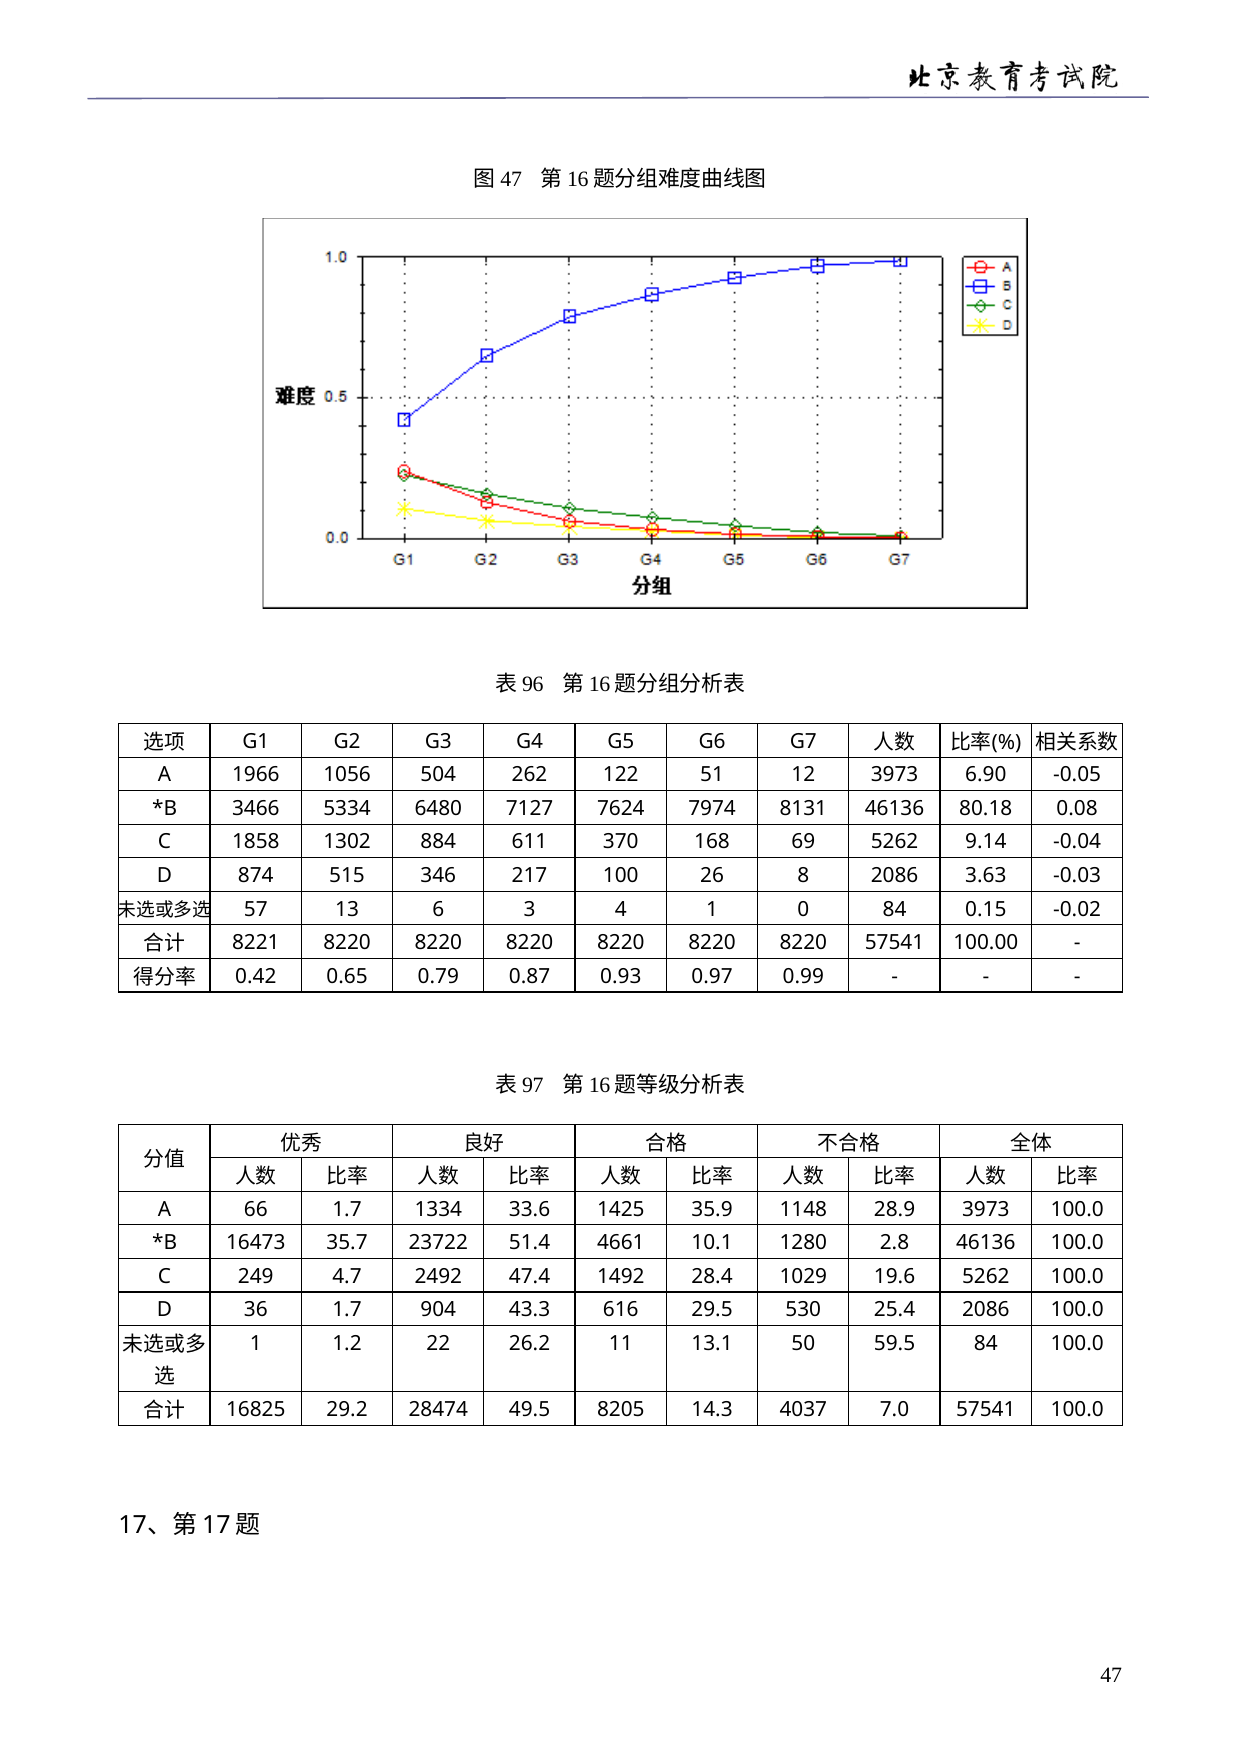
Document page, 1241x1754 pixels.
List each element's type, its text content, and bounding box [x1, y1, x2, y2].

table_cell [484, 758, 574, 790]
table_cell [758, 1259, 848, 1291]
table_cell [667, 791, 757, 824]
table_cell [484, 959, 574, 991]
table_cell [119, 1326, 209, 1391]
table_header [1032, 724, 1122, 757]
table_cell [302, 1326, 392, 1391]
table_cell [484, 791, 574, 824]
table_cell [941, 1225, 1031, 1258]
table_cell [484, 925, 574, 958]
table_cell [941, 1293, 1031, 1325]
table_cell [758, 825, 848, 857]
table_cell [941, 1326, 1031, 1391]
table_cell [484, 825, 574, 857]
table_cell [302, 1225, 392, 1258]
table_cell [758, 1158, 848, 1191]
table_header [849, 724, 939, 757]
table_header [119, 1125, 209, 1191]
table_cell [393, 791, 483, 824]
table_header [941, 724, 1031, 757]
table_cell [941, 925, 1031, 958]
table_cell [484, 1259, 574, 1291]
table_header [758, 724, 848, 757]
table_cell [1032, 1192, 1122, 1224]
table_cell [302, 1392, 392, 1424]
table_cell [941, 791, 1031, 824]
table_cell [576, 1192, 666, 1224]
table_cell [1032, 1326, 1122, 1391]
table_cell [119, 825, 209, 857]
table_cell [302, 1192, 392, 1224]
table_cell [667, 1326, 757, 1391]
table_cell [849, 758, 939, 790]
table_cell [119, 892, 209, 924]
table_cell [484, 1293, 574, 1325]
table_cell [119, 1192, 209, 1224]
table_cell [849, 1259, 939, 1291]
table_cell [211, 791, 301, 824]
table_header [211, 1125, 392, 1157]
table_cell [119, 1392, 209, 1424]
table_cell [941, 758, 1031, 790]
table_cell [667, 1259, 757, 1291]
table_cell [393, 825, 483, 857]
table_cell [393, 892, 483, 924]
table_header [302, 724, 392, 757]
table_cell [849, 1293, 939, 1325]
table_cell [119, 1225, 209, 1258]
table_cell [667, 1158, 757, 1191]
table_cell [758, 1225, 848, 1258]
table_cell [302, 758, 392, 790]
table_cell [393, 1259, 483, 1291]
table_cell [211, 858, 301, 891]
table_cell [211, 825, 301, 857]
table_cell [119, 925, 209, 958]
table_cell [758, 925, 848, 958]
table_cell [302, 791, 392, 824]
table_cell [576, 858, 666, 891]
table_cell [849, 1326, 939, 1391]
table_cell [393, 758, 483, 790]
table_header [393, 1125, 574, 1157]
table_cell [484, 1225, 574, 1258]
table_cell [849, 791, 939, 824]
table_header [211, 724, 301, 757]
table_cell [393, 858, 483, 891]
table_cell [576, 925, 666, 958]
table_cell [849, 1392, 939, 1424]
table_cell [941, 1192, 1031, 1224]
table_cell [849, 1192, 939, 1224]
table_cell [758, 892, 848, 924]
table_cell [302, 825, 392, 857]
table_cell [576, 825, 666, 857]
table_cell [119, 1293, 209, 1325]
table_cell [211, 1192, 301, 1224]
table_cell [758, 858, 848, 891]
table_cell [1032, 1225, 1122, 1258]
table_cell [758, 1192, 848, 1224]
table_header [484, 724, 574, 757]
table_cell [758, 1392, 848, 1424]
picture [262, 218, 1028, 609]
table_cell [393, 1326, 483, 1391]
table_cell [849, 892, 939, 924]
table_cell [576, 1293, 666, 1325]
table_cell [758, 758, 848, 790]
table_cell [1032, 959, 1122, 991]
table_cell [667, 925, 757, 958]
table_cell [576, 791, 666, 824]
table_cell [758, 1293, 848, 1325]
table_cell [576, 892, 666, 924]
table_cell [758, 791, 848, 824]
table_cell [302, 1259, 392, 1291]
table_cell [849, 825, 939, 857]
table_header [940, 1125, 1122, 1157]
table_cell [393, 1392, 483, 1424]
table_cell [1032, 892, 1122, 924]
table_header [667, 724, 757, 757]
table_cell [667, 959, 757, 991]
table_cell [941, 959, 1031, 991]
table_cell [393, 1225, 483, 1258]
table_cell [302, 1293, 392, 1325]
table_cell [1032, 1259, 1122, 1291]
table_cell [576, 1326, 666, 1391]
text 表 97 第16题等级分析表 [118, 1066, 1122, 1099]
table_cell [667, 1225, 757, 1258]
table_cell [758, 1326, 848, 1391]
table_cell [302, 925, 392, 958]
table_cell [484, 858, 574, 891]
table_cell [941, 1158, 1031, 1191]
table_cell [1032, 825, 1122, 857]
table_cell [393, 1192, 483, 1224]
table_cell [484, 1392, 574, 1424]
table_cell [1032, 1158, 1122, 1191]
title 第17题 [118, 1491, 1122, 1556]
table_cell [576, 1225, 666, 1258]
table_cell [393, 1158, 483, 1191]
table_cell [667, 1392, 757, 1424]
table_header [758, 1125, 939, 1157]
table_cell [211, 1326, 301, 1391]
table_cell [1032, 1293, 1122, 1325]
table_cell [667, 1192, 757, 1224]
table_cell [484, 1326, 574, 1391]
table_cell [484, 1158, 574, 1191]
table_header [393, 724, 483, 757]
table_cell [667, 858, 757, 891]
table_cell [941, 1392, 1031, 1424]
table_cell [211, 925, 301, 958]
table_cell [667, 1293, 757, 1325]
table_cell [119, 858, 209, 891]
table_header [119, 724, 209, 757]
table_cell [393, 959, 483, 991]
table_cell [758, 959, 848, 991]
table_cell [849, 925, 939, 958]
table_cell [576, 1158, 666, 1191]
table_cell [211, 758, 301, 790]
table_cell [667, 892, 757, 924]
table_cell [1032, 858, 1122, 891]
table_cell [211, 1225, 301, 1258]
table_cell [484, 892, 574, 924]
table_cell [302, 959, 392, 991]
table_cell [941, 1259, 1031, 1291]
text 图 47 第16题分组难度曲线图 [118, 161, 1122, 193]
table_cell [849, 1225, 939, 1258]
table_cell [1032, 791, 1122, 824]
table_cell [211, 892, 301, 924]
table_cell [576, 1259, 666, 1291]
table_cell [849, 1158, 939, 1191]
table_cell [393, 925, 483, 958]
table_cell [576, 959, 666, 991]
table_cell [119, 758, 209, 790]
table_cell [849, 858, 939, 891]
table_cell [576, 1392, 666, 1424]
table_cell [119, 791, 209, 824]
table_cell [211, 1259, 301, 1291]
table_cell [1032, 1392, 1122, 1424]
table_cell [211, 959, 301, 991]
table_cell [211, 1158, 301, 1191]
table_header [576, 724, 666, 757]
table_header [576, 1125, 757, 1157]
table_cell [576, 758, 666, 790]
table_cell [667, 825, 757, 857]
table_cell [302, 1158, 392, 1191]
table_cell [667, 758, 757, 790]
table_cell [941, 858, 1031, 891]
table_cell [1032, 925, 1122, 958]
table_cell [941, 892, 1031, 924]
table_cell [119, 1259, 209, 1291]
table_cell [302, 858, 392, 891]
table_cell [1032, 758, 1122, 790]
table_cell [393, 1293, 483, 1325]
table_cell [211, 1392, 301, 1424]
text 表 96 第16题分组分析表 [118, 666, 1122, 698]
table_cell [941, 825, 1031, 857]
picture [909, 56, 1123, 94]
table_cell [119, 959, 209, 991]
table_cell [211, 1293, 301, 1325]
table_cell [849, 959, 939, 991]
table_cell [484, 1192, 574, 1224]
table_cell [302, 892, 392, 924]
